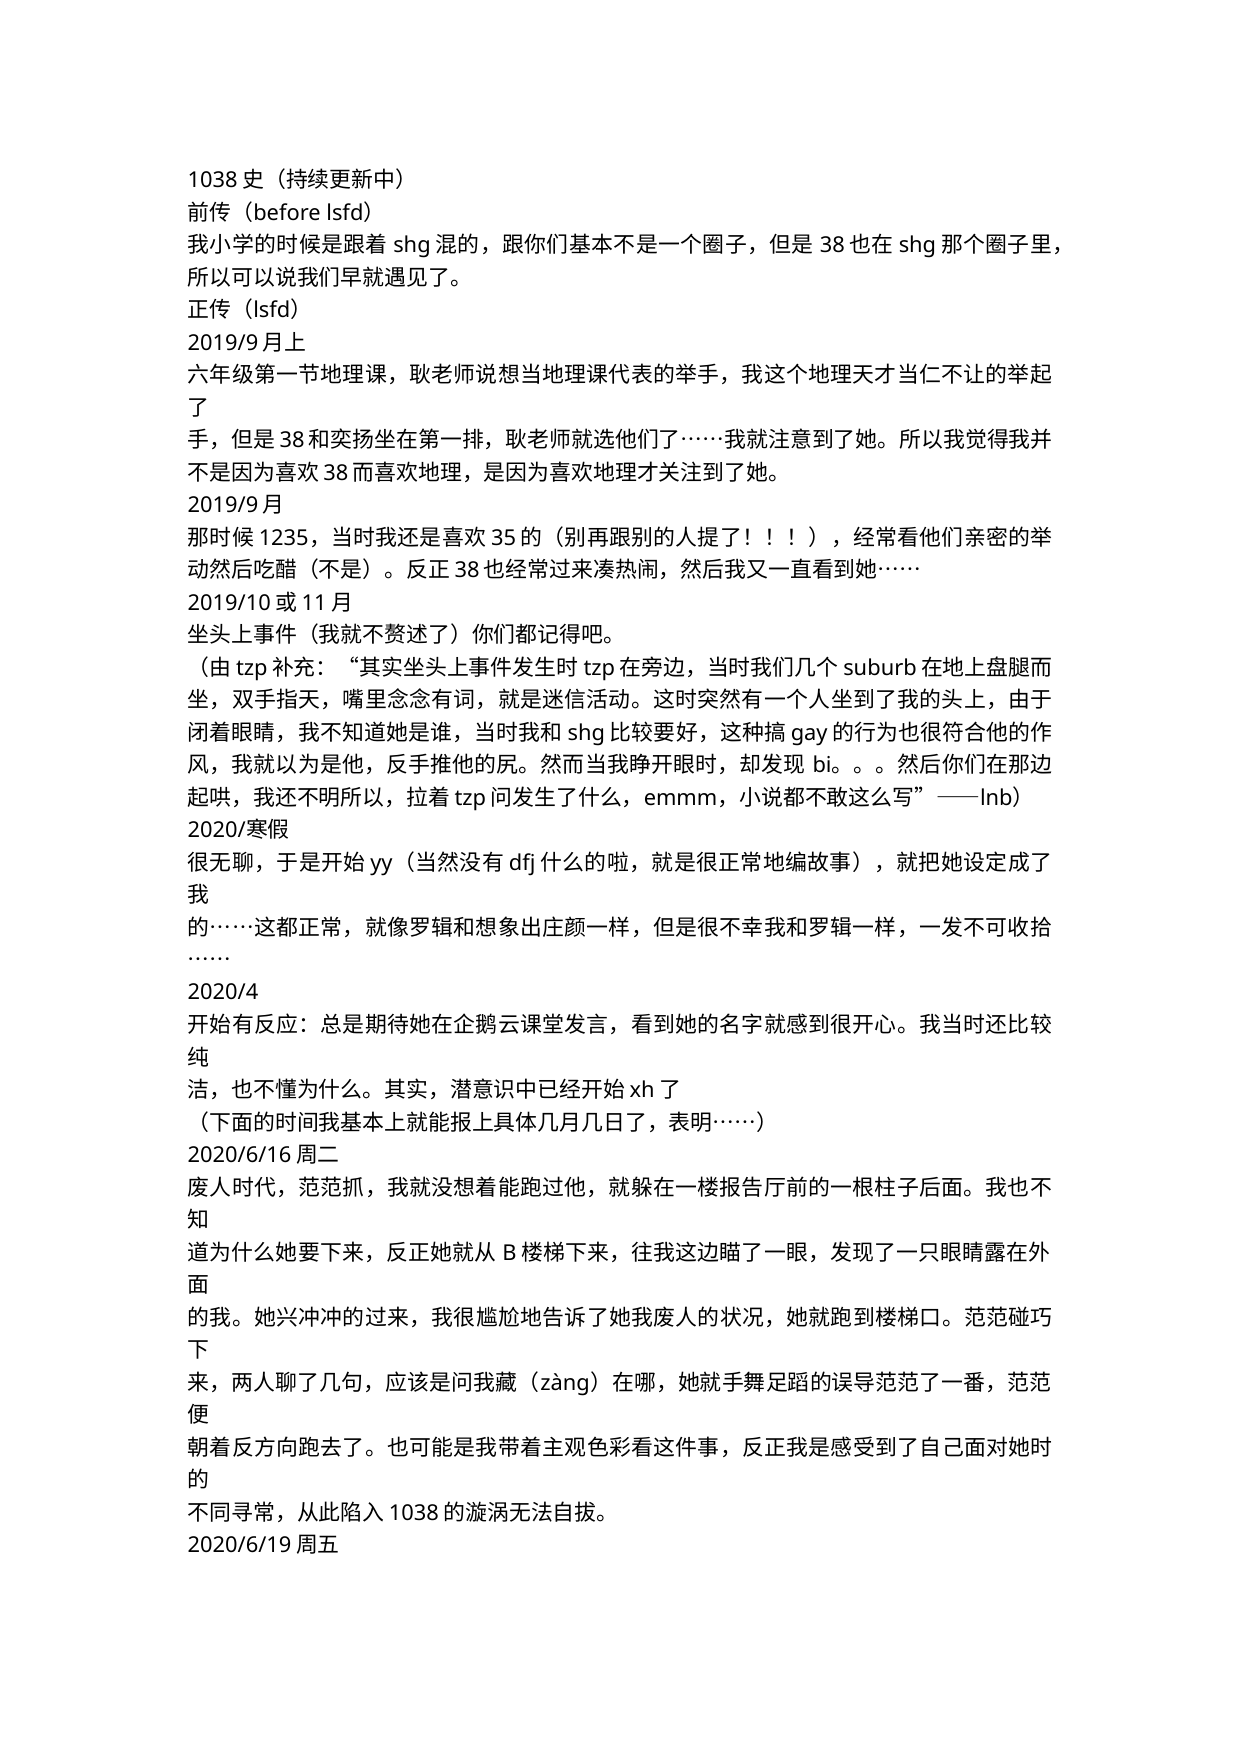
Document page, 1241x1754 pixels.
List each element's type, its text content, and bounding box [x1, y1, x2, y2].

text 开始有反应：总是期待她在企鹅云课堂发言，看到她的名字就感到很开心。我当时还比较纯 [187, 1007, 1053, 1072]
text 的……这都正常，就像罗辑和想象出庄颜⼀样，但是很不幸我和罗辑⼀样，⼀发不可收拾…… [187, 909, 1053, 974]
text 很无聊，于是开始yy（当然没有dfj什么的啦，就是很正常地编故事），就把她设定成了我 [187, 844, 1053, 909]
text 来，两人聊了几句，应该是问我藏（zàng）在哪，她就手舞足蹈的误导范范了⼀番，范范便 [187, 1364, 1053, 1429]
text 废人时代，范范抓，我就没想着能跑过他，就躲在⼀楼报告厅前的⼀根柱子后面。我也不知 [187, 1169, 1053, 1234]
text 不是因为喜欢38而喜欢地理，是因为喜欢地理才关注到了她。 [187, 454, 1053, 487]
text （下面的时间我基本上就能报上具体几月几日了，表明……） [187, 1104, 1053, 1137]
text 手，但是38和奕扬坐在第⼀排，耿老师就选他们了……我就注意到了她。所以我觉得我并 [187, 422, 1053, 454]
text 前传（before lsfd） [187, 194, 1053, 227]
text 2020/4 [187, 974, 1053, 1007]
text 2019/9月 [187, 487, 1053, 519]
text 坐头上事件（我就不赘述了）你们都记得吧。 [187, 617, 1053, 649]
text 2020/6/16周二 [187, 1137, 1053, 1169]
text 正传（lsfd） [187, 292, 1053, 324]
text 我小学的时候是跟着shg混的，跟你们基本不是⼀个圈子，但是38也在shg那个圈子里，所以可以说我们早就遇见了。 [187, 227, 1053, 292]
text 2019/10或11月 [187, 584, 1053, 617]
text 不同寻常，从此陷入1038的漩涡无法自拔。 [187, 1494, 1053, 1527]
text 1038史（持续更新中） [187, 162, 1053, 194]
text 六年级第⼀节地理课，耿老师说想当地理课代表的举手，我这个地理天才当仁不让的举起了 [187, 357, 1053, 422]
text 2019/9月上 [187, 324, 1053, 357]
text 朝着反方向跑去了。也可能是我带着主观色彩看这件事，反正我是感受到了自己面对她时的 [187, 1429, 1053, 1494]
text 2020/6/19周五 [187, 1527, 1053, 1559]
text 洁，也不懂为什么。其实，潜意识中已经开始xh了 [187, 1072, 1053, 1104]
text 2020/寒假 [187, 812, 1053, 844]
text （由tzp补充：“其实坐头上事件发生时tzp在旁边，当时我们几个suburb在地上盘腿而坐，双手指天，嘴里念念有词，就是迷信活动。这时突然有一个人坐到了我的头上，由于闭着眼睛，我不知道她是谁，当时我和shg比较要好，这种搞gay的行为也很符合他的作风，我就以为是他，反手推他的尻。然而当我睁开眼时，却发现bi。。。然后你们在那边起哄，我还不明所以，拉着tzp问发生了什么，emmm，小说都不敢这么写”——lnb） [187, 649, 1053, 812]
text 道为什么她要下来，反正她就从B楼梯下来，往我这边瞄了⼀眼，发现了⼀只眼睛露在外面 [187, 1234, 1053, 1299]
text 的我。她兴冲冲的过来，我很尴尬地告诉了她我废人的状况，她就跑到楼梯口。范范碰巧下 [187, 1299, 1053, 1364]
text 那时候1235，当时我还是喜欢35的（别再跟别的人提了！！！），经常看他们亲密的举动然后吃醋（不是）。反正38也经常过来凑热闹，然后我又一直看到她…… [187, 519, 1053, 584]
